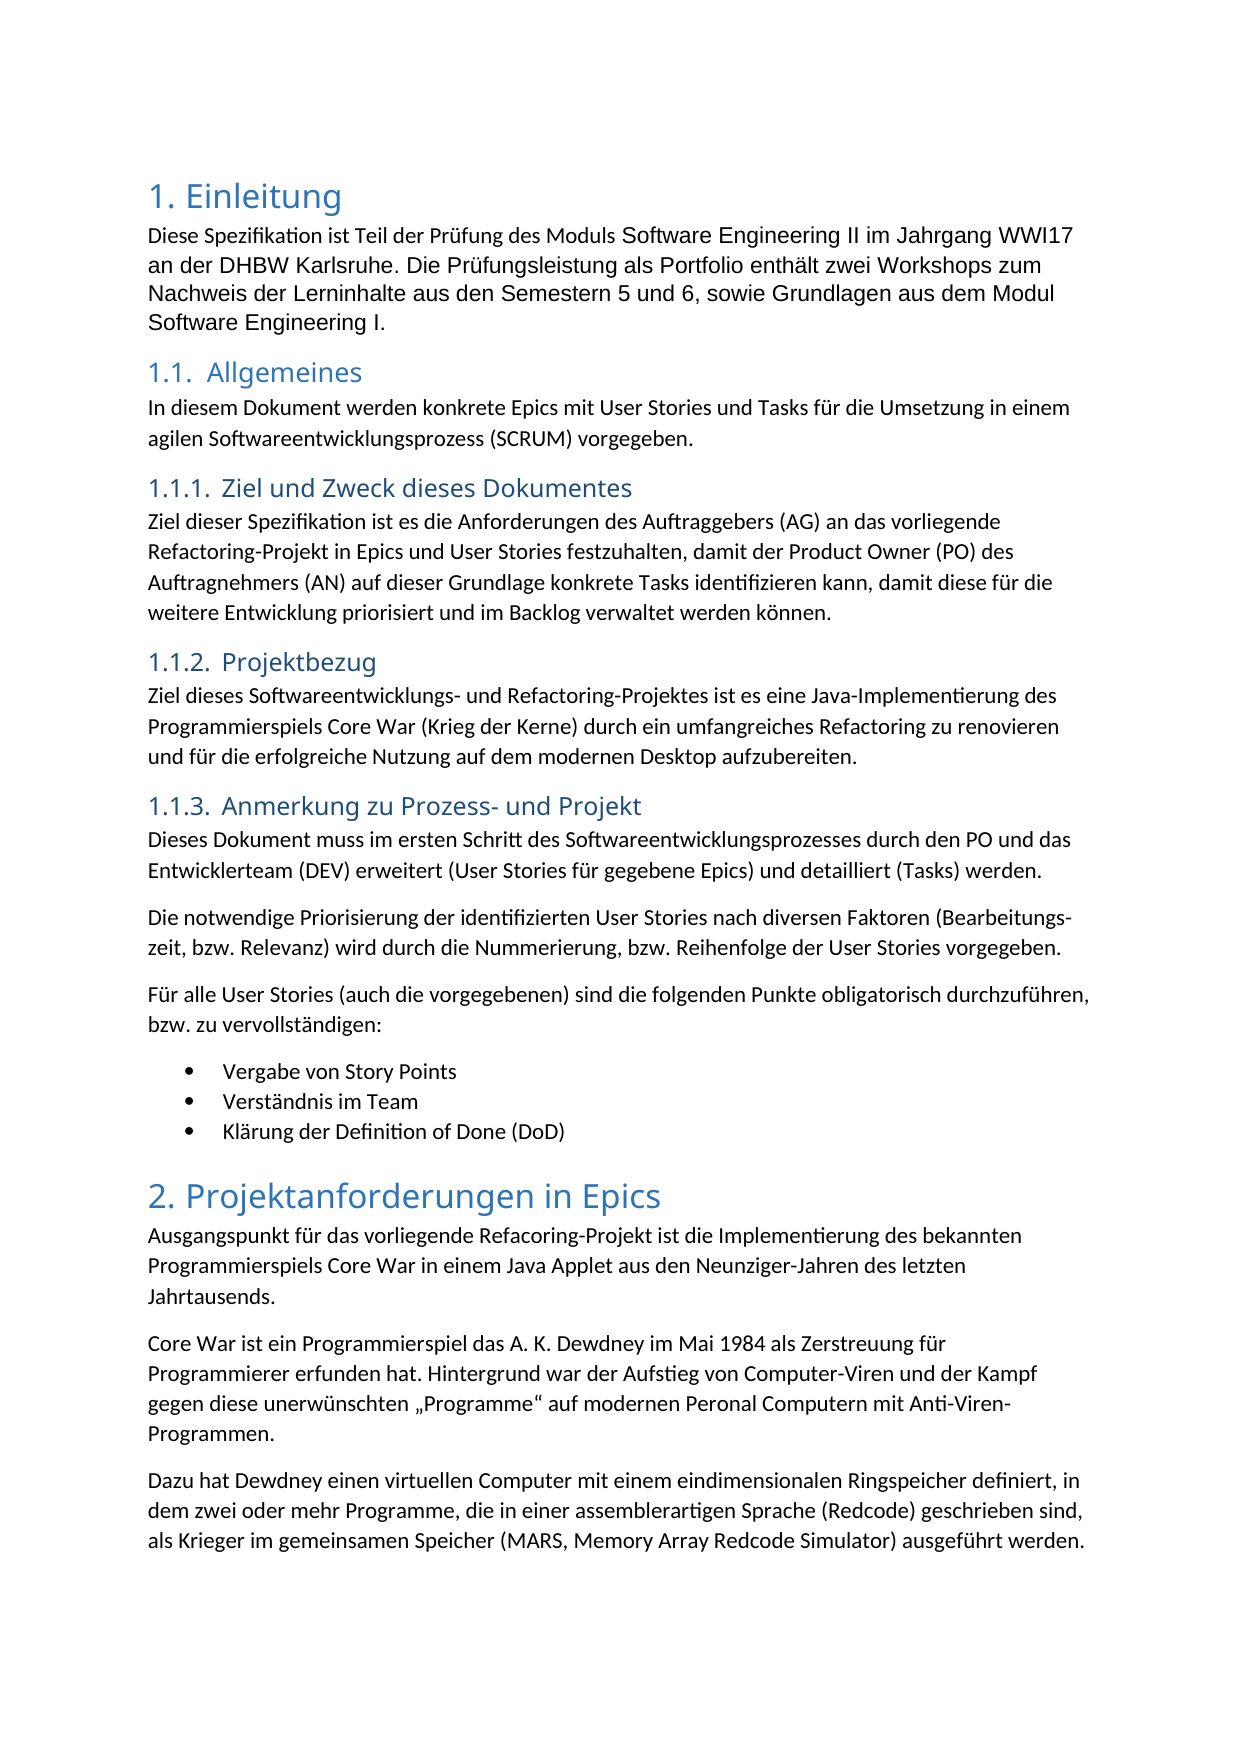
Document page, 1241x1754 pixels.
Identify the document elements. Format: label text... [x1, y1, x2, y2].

subtitle Allgemeines [147, 354, 1093, 391]
list Vergabe von Story Points [185, 1057, 1093, 1085]
text Core War ist ein Programmierspiel das A. K. Dewdney im Mai 1984 als Zerstreuung für Programmierer erfunden hat. Hintergrund war der Aufstieg von Computer-Viren und der Kampf gegen diese unerwünschten „Programme“ auf modernen Peronal Computern mit Anti-Viren-Programmen. [148, 1329, 1093, 1447]
subtitle Projektbezug [148, 645, 1093, 679]
text Die notwendige Priorisierung der identifizierten User Stories nach diversen Faktoren (Bearbeitungs-zeit, bzw. Relevanz) wird durch die Nummerierung, bzw. Reihenfolge der User Stories vorgegeben. [148, 903, 1093, 961]
text Ausgangspunkt für das vorliegende Refacoring-Projekt ist die Implementierung des bekannten Programmierspiels Core War in einem Java Applet aus den Neunziger-Jahren des letzten Jahrtausends. [148, 1221, 1093, 1310]
text Ziel dieses Softwareentwicklungs- und Refactoring-Projektes ist es eine Java-Implementierung des Programmierspiels Core War (Krieg der Kerne) durch ein umfangreiches Refactoring zu renovieren und für die erfolgreiche Nutzung auf dem modernen Desktop aufzubereiten. [148, 682, 1093, 770]
subtitle Ziel und Zweck dieses Dokumentes [148, 471, 1093, 504]
text Für alle User Stories (auch die vorgegebenen) sind die folgenden Punkte obligatorisch durchzuführen, bzw. zu vervollständigen: [148, 980, 1093, 1038]
subtitle Anmerkung zu Prozess- und Projekt [148, 789, 1093, 823]
list Klärung der Definition of Done (DoD) [185, 1117, 1093, 1145]
subtitle Projektanforderungen in Epics [148, 1172, 1093, 1218]
list Verständnis im Team [185, 1087, 1093, 1115]
text Dazu hat Dewdney einen virtuellen Computer mit einem eindimensionalen Ringspeicher definiert, in dem zwei oder mehr Programme, die in einer assemblerartigen Sprache (Redcode) geschrieben sind, als Krieger im gemeinsamen Speicher (MARS, Memory Array Redcode Simulator) ausgeführt werden. [148, 1466, 1093, 1555]
subtitle Einleitung [148, 173, 1093, 218]
text Dieses Dokument muss im ersten Schritt des Softwareentwicklungsprozesses durch den PO und das Entwicklerteam (DEV) erweitert (User Stories für gegebene Epics) und detailliert (Tasks) werden. [148, 826, 1093, 884]
text Ziel dieser Spezifikation ist es die Anforderungen des Auftraggebers (AG) an das vorliegende Refactoring-Projekt in Epics und User Stories festzuhalten, damit der Product Owner (PO) des Auftragnehmers (AN) auf dieser Grundlage konkrete Tasks identifizieren kann, damit diese für die weitere Entwicklung priorisiert und im Backlog verwaltet werden können. [148, 507, 1093, 626]
text In diesem Dokument werden konkrete Epics mit User Stories und Tasks für die Umsetzung in einem agilen Softwareentwicklungsprozess (SCRUM) vorgegeben. [148, 393, 1093, 452]
text Diese Spezifikation ist Teil der Prüfung des Moduls Software Engineering II im Jahrgang WWI17 an der DHBW Karlsruhe. Die Prüfungsleistung als Portfolio enthält zwei Workshops zum Nachweis der Lerninhalte aus den Semestern 5 und 6, sowie Grundlagen aus dem Modul Software Engineering I. [148, 222, 1093, 335]
